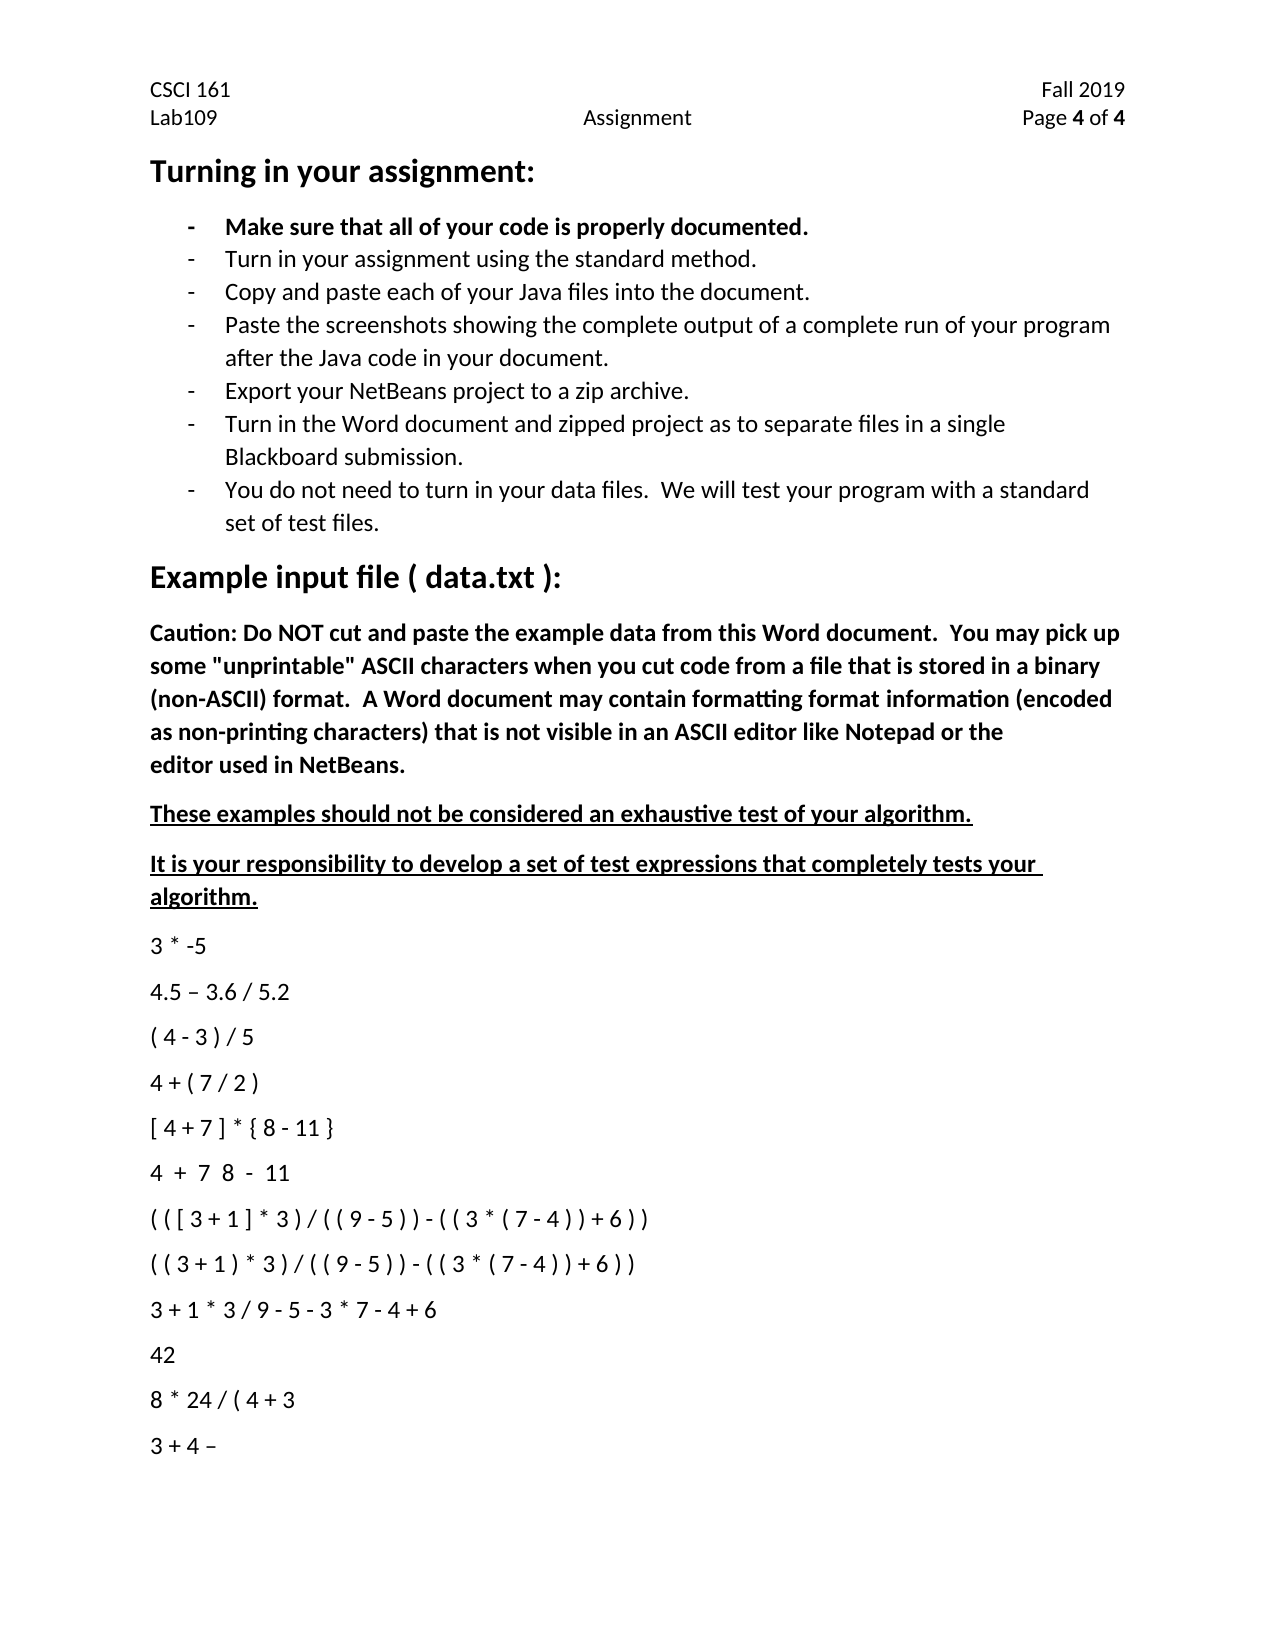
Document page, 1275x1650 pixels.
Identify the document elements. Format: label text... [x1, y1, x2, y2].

text It is your responsibility to develop a set of test expressions that completely tests your algorithm. [150, 848, 1125, 911]
text 4.5 – 3.6 / 5.2 [150, 976, 1125, 1006]
text 4 + ( 7 / 2 ) [150, 1067, 1125, 1097]
text Example input file ( data.txt ): [150, 556, 1125, 597]
text 3 + 1 * 3 / 9 - 5 - 3 * 7 - 4 + 6 [150, 1294, 1125, 1324]
text 4 + 7 8 - 11 [150, 1157, 1125, 1188]
text These examples should not be considered an exhaustive test of your algorithm. [150, 798, 1125, 829]
text Turning in your assignment: [150, 150, 1125, 191]
list Make sure that all of your code is properly documented. [187, 211, 1125, 241]
list Copy and paste each of your Java files into the document. [187, 276, 1125, 307]
list Export your NetBeans project to a zip archive. [187, 375, 1125, 406]
text 42 [150, 1339, 1125, 1370]
text Caution: Do NOT cut and paste the example data from this Word document. You may pick up some "unprintable" ASCII characters when you cut code from a file that is stored in a binary (non-ASCII) format. A Word document may contain formatting format information (encoded as non-printing characters) that is not visible in an ASCII editor like Notepad or the editor used in NetBeans. [150, 617, 1125, 779]
text [ 4 + 7 ] * { 8 - 11 } [150, 1112, 1125, 1143]
list Turn in your assignment using the standard method. [187, 243, 1125, 274]
text 8 * 24 / ( 4 + 3 [150, 1384, 1125, 1415]
list You do not need to turn in your data files. We will test your program with a standard set of test files. [187, 474, 1125, 537]
text ( ( 3 + 1 ) * 3 ) / ( ( 9 - 5 ) ) - ( ( 3 * ( 7 - 4 ) ) + 6 ) ) [150, 1248, 1125, 1279]
text 3 * -5 [150, 930, 1125, 961]
text ( 4 - 3 ) / 5 [150, 1021, 1125, 1052]
text 3 + 4 – [150, 1430, 1125, 1461]
list Paste the screenshots showing the complete output of a complete run of your program after the Java code in your document. [187, 309, 1125, 373]
text ( ( [ 3 + 1 ] * 3 ) / ( ( 9 - 5 ) ) - ( ( 3 * ( 7 - 4 ) ) + 6 ) ) [150, 1203, 1125, 1233]
list Turn in the Word document and zipped project as to separate files in a single Blackboard submission. [187, 408, 1125, 472]
